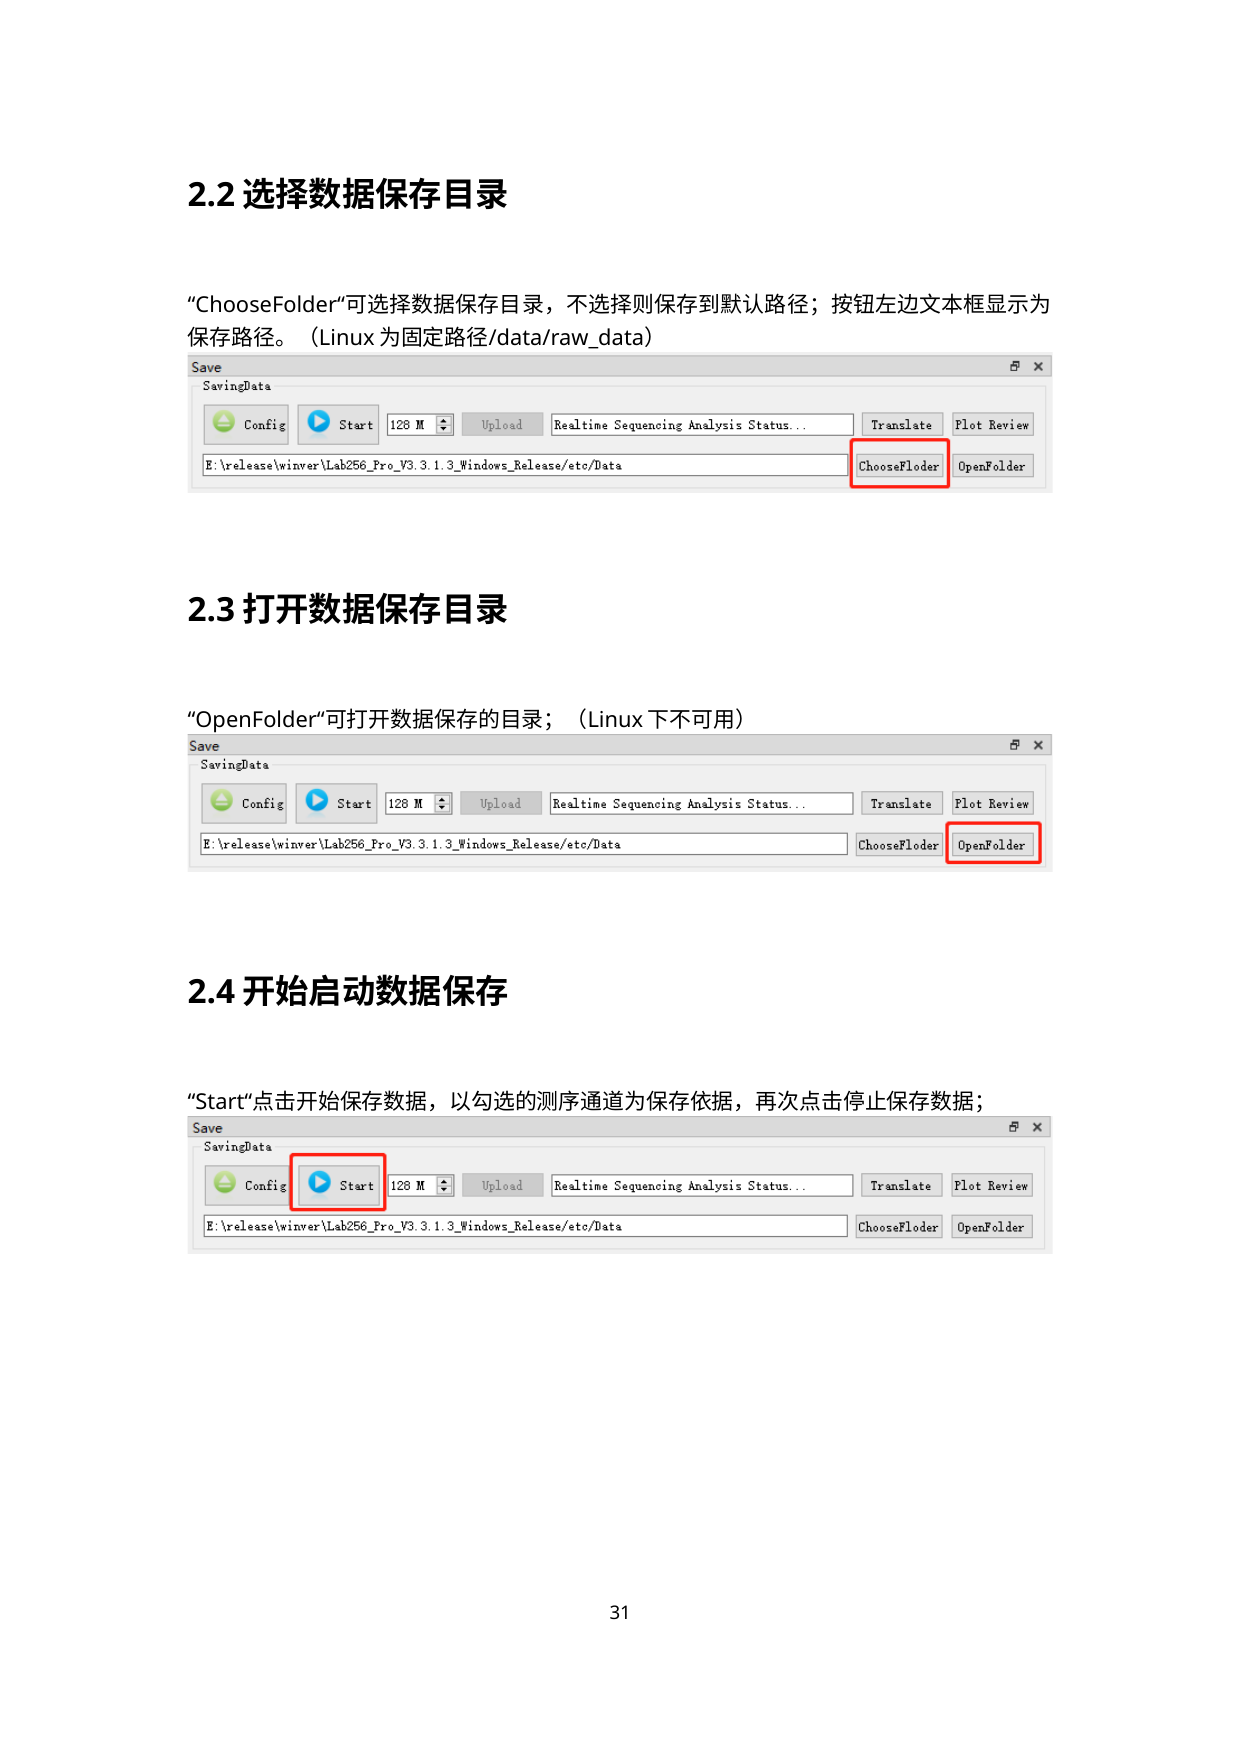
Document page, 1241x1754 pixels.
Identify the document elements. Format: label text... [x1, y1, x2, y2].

text “ChooseFolder“可选择数据保存目录，不选择则保存到默认路径；按钮左边文本框显示为保存路径。（Linux为固定路径/data/raw_data） [187, 287, 1053, 352]
subtitle 2.2选择数据保存目录 [187, 160, 1053, 225]
picture [187, 1116, 1053, 1254]
text “OpenFolder“可打开数据保存的目录；（Linux下不可用） [187, 702, 1053, 734]
subtitle 2.3打开数据保存目录 [187, 574, 1053, 639]
text “Start“点击开始保存数据，以勾选的测序通道为保存依据，再次点击停止保存数据； [187, 1084, 1053, 1116]
picture [187, 734, 1053, 872]
subtitle 2.4开始启动数据保存 [187, 956, 1053, 1021]
picture [187, 352, 1053, 493]
